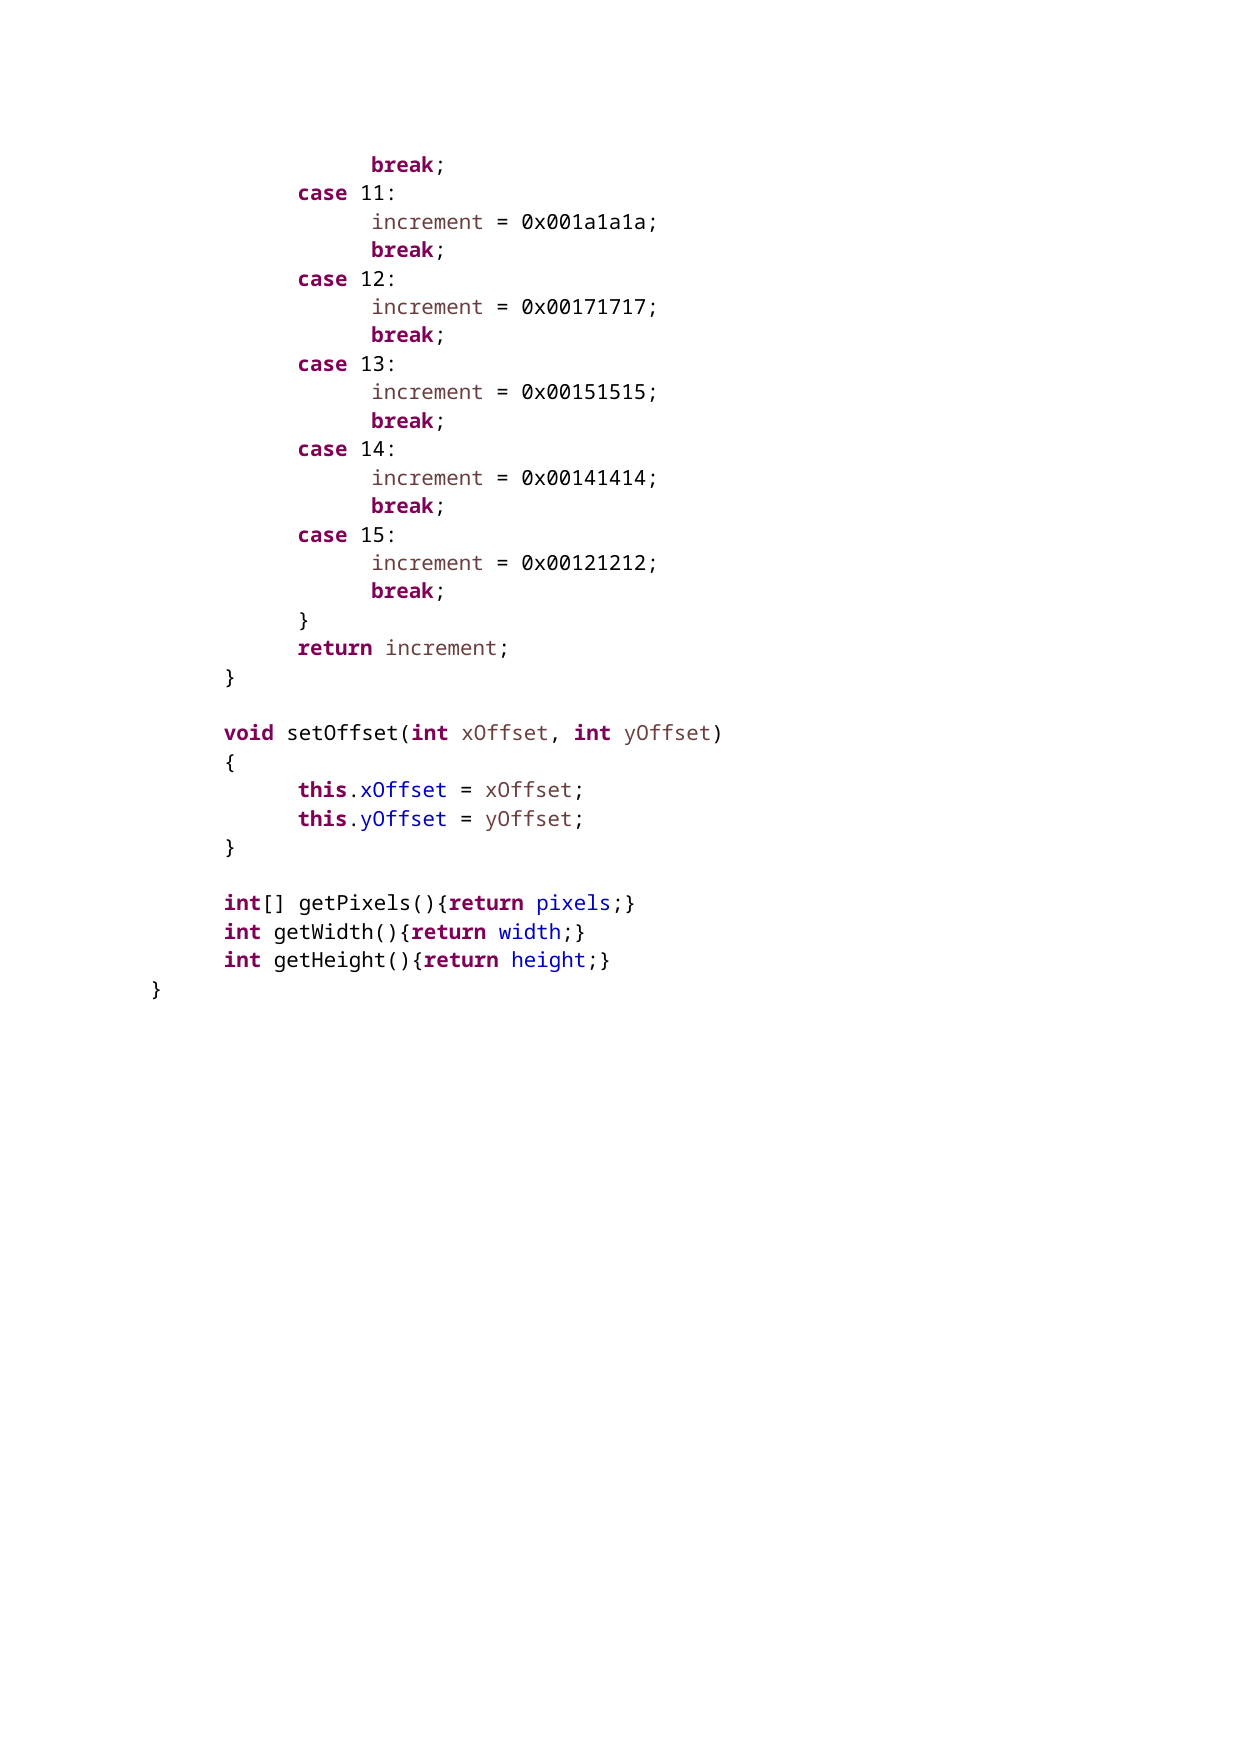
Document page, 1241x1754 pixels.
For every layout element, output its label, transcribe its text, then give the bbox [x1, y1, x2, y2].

text this.yOffset = yOffset; [150, 804, 1090, 832]
text this.xOffset = xOffset; [150, 775, 1090, 804]
text void setOffset(int xOffset, int yOffset) [150, 718, 1090, 747]
text } [150, 832, 1090, 861]
text int getWidth(){return width;} [150, 917, 1090, 945]
text break; [150, 406, 1090, 434]
text break; [150, 150, 1090, 178]
text case 11: [150, 178, 1090, 207]
text } [150, 974, 1090, 1002]
text break; [150, 235, 1090, 264]
text int[] getPixels(){return pixels;} [150, 888, 1090, 917]
text increment = 0x00141414; [150, 463, 1090, 491]
text int getHeight(){return height;} [150, 945, 1090, 974]
text increment = 0x001a1a1a; [150, 207, 1090, 235]
text break; [150, 321, 1090, 349]
text case 12: [150, 264, 1090, 292]
text increment = 0x00121212; [150, 548, 1090, 577]
text break; [150, 491, 1090, 520]
text } [150, 605, 1090, 633]
text case 14: [150, 434, 1090, 463]
text break; [150, 577, 1090, 605]
text { [150, 747, 1090, 775]
text } [150, 662, 1090, 690]
text case 15: [150, 520, 1090, 548]
text return increment; [150, 633, 1090, 662]
text increment = 0x00151515; [150, 377, 1090, 406]
text increment = 0x00171717; [150, 292, 1090, 321]
text case 13: [150, 349, 1090, 377]
